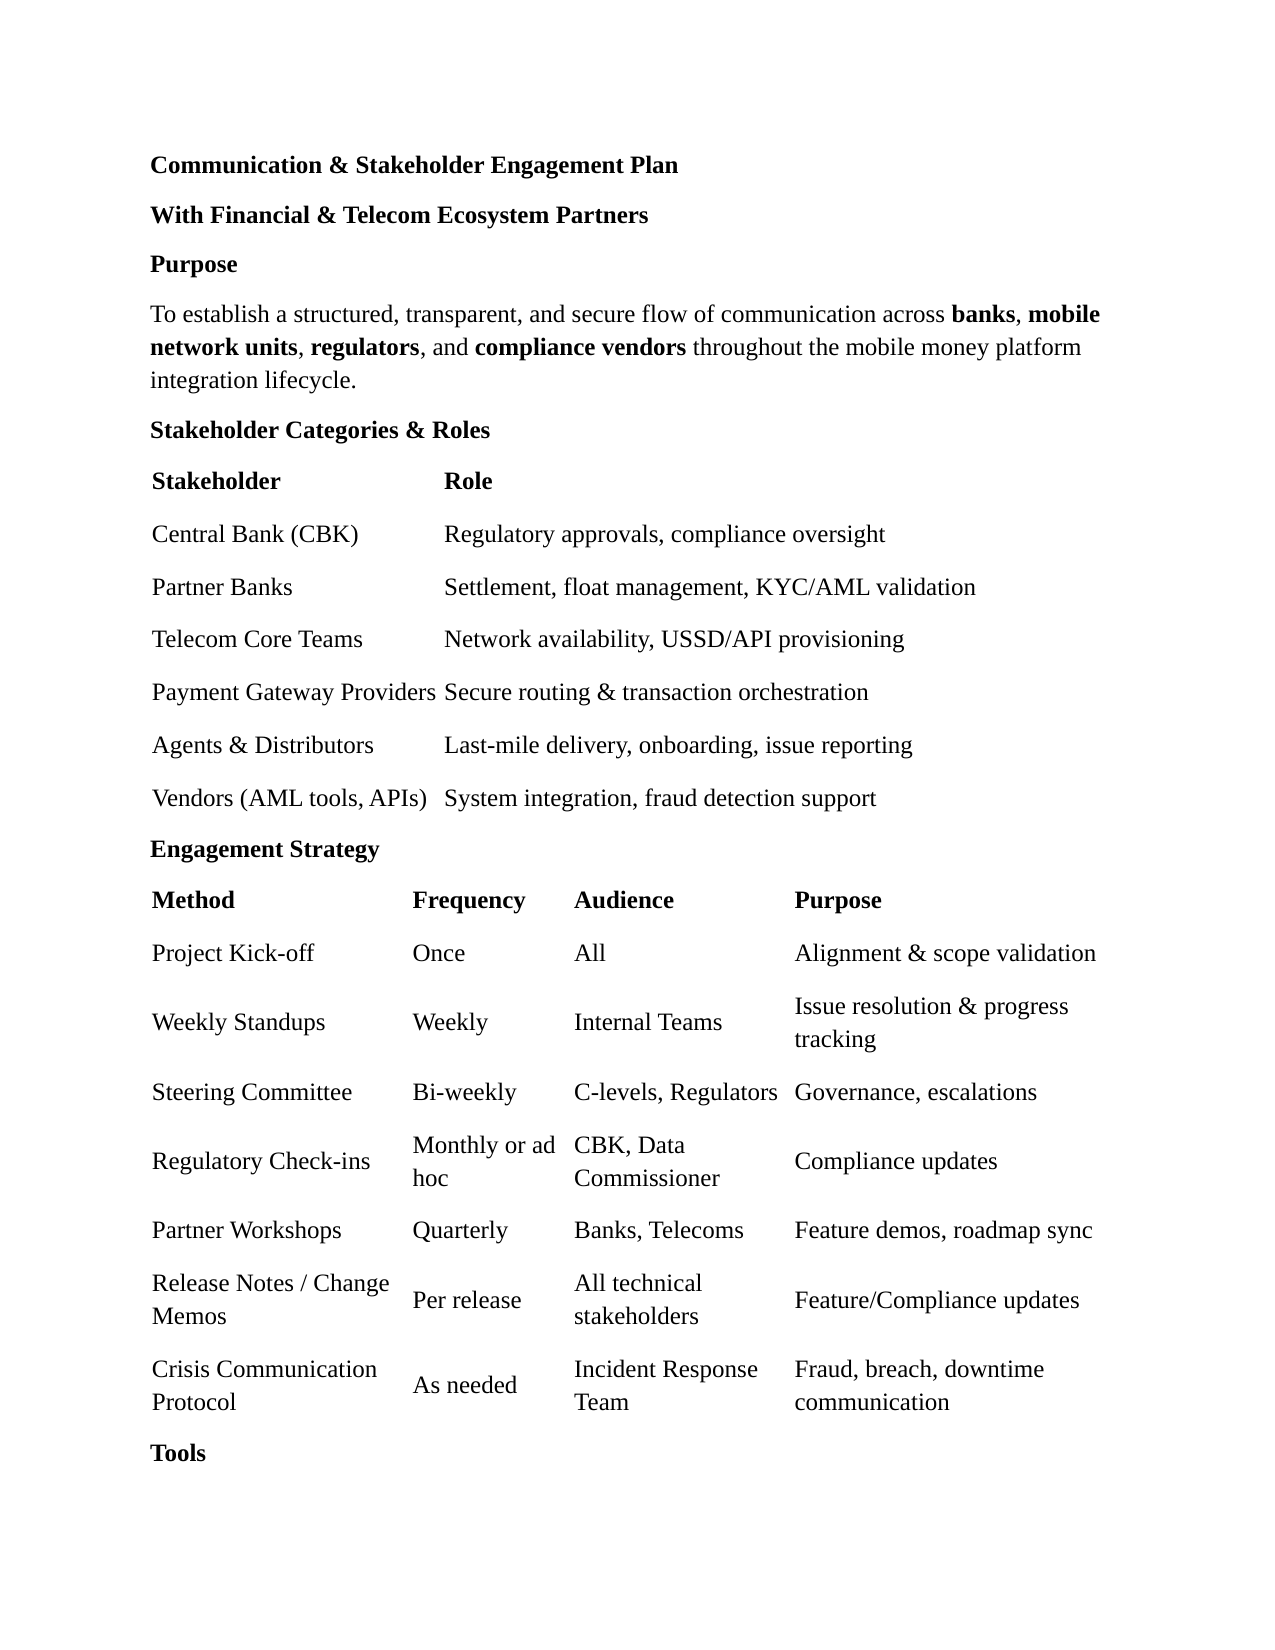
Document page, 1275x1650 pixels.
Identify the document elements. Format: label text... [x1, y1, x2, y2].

table_cell Partner Banks [150, 570, 442, 623]
table_header Stakeholder [150, 465, 442, 517]
table_cell Incident Response Team [573, 1353, 793, 1438]
table_cell Fraud, breach, downtime communication [793, 1353, 1125, 1438]
table_cell Steering Committee [150, 1075, 411, 1128]
table_header Purpose [793, 884, 1125, 937]
text To establish a structured, transparent, and secure flow of communication across banks, mobile network units, regulators, and compliance vendors throughout the mobile money platform integration lifecycle. [150, 299, 1125, 394]
table_cell Agents & Distributors [150, 729, 442, 781]
table_cell Alignment & scope validation [793, 937, 1125, 989]
table_cell Network availability, USSD/API provisioning [443, 623, 983, 676]
table_cell System integration, fraud detection support [443, 781, 983, 834]
text Stakeholder Categories & Roles [150, 415, 1125, 443]
table_cell Feature demos, roadmap sync [793, 1214, 1125, 1267]
table_cell Settlement, float management, KYC/AML validation [443, 570, 983, 623]
table_header Method [150, 884, 411, 937]
table_cell Once [411, 937, 572, 989]
table_cell Central Bank (CBK) [150, 517, 442, 570]
table_cell Issue resolution & progress tracking [793, 990, 1125, 1075]
table_header Frequency [411, 884, 572, 937]
table_cell As needed [411, 1353, 572, 1438]
table_cell All technical stakeholders [573, 1267, 793, 1353]
table_cell Weekly [411, 990, 572, 1075]
table_cell Weekly Standups [150, 990, 411, 1075]
table_cell C-levels, Regulators [573, 1075, 793, 1128]
table_cell Bi-weekly [411, 1075, 572, 1128]
table_cell Telecom Core Teams [150, 623, 442, 676]
table_header Audience [573, 884, 793, 937]
text Engagement Strategy [150, 834, 1125, 863]
table_cell Monthly or ad hoc [411, 1128, 572, 1214]
table_cell Crisis Communication Protocol [150, 1353, 411, 1438]
table_cell CBK, Data Commissioner [573, 1128, 793, 1214]
table_header Role [443, 465, 983, 517]
text Purpose [150, 249, 1125, 278]
table_cell Last-mile delivery, onboarding, issue reporting [443, 729, 983, 781]
text Tools [150, 1438, 1125, 1467]
table_cell Per release [411, 1267, 572, 1353]
table_cell Feature/Compliance updates [793, 1267, 1125, 1353]
table_cell Regulatory approvals, compliance oversight [443, 517, 983, 570]
table_cell Internal Teams [573, 990, 793, 1075]
table_cell Regulatory Check-ins [150, 1128, 411, 1214]
table_cell Release Notes / Change Memos [150, 1267, 411, 1353]
table_cell Project Kick-off [150, 937, 411, 989]
text With Financial & Telecom Ecosystem Partners [150, 200, 1125, 228]
table_cell All [573, 937, 793, 989]
table_cell Payment Gateway Providers [150, 676, 442, 728]
table_cell Compliance updates [793, 1128, 1125, 1214]
table_cell Secure routing & transaction orchestration [443, 676, 983, 728]
table_cell Quarterly [411, 1214, 572, 1267]
table_cell Governance, escalations [793, 1075, 1125, 1128]
table_cell Vendors (AML tools, APIs) [150, 781, 442, 834]
table_cell Partner Workshops [150, 1214, 411, 1267]
table_cell Banks, Telecoms [573, 1214, 793, 1267]
text Communication & Stakeholder Engagement Plan [150, 150, 1125, 179]
